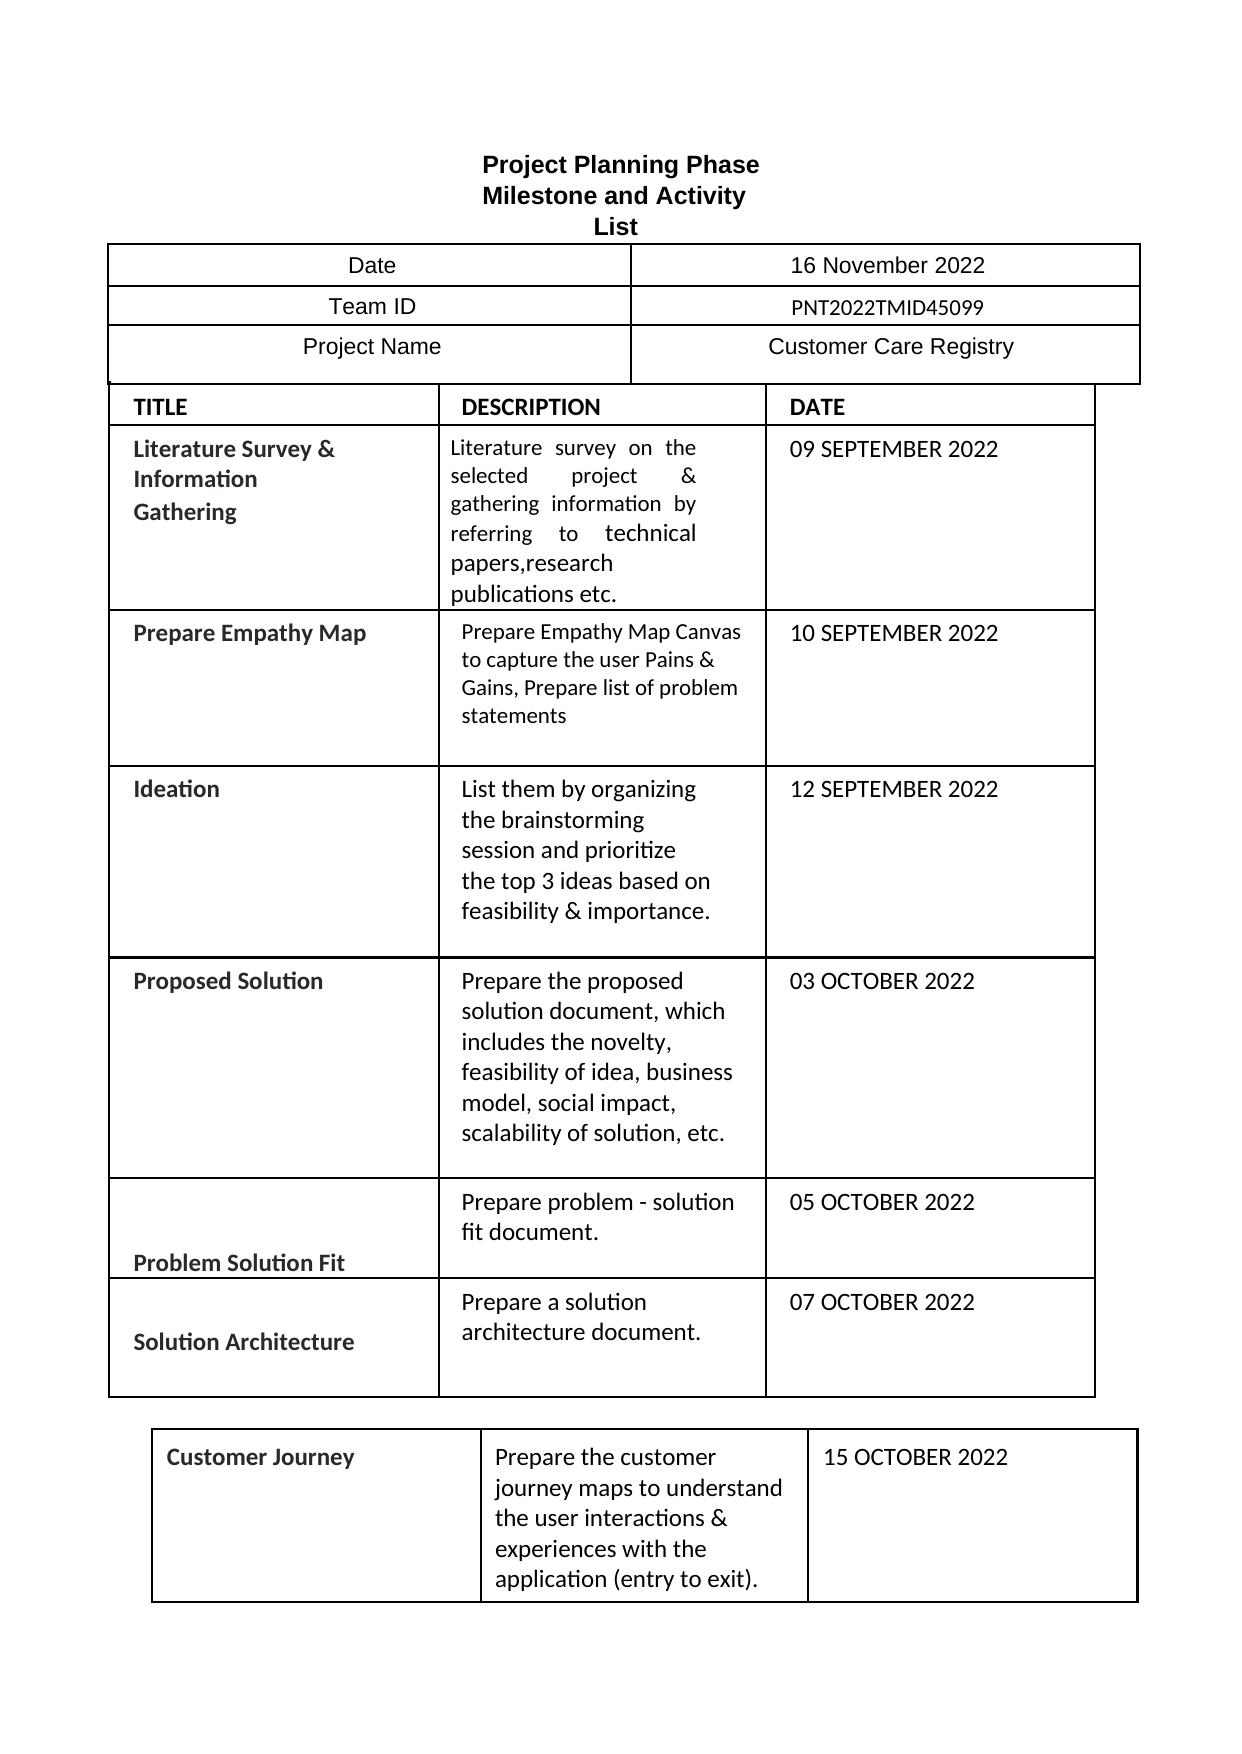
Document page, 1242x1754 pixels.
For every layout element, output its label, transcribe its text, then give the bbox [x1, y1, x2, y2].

table_cell Solution Architecture [110, 1279, 438, 1396]
table_cell Prepare the proposed solution document, which includes the novelty, feasibility of idea, business model, social impact, scalability of solution, etc. [440, 959, 765, 1177]
table_cell DESCRIPTION [440, 385, 765, 424]
table_cell PNT2022TMID45099 [632, 287, 1139, 324]
table_cell Prepare Empathy Map Canvas to capture the user Pains & Gains, Prepare list of problem statements [440, 611, 765, 765]
table_cell Prepare a solution architecture document. [440, 1279, 765, 1396]
table_cell 05 OCTOBER 2022 [767, 1179, 1094, 1277]
table_cell 10 SEPTEMBER 2022 [767, 611, 1094, 765]
table_header 16 November 2022 [632, 245, 1139, 285]
table_header Prepare the customer journey maps to understand the user interactions & experiences with the application (entry to exit). [482, 1430, 807, 1601]
table_cell 09 SEPTEMBER 2022 [767, 426, 1094, 608]
table_cell 07 OCTOBER 2022 [767, 1279, 1094, 1396]
table_cell Prepare problem - solution fit document. [440, 1179, 765, 1277]
table_cell Project Name [109, 326, 630, 383]
table_cell Customer Care Registry [632, 326, 1139, 383]
table_cell DATE [767, 385, 1094, 424]
text Milestone and Activity [482, 181, 1092, 210]
text Project Planning Phase [482, 150, 1092, 179]
table_header 15 OCTOBER 2022 [809, 1430, 1136, 1601]
table_cell Literature Survey & Information Gathering [110, 426, 438, 608]
table_cell Ideation [110, 767, 438, 956]
table_header Date [109, 245, 630, 285]
table_cell 12 SEPTEMBER 2022 [767, 767, 1094, 956]
table_cell Literature survey on the selected project & gathering information by referring to technical papers,research publications etc. [440, 426, 765, 608]
table_cell Proposed Solution [110, 959, 438, 1177]
table_header Customer Journey [153, 1430, 480, 1601]
table_cell Problem Solution Fit [110, 1179, 438, 1277]
text List [150, 212, 1081, 241]
table_cell Prepare Empathy Map [110, 611, 438, 765]
table_cell Team ID [109, 287, 630, 324]
table_cell List them by organizing the brainstorming session and prioritize the top 3 ideas based on feasibility & importance. [440, 767, 765, 956]
table_cell 03 OCTOBER 2022 [767, 959, 1094, 1177]
table_cell TITLE [110, 385, 438, 424]
